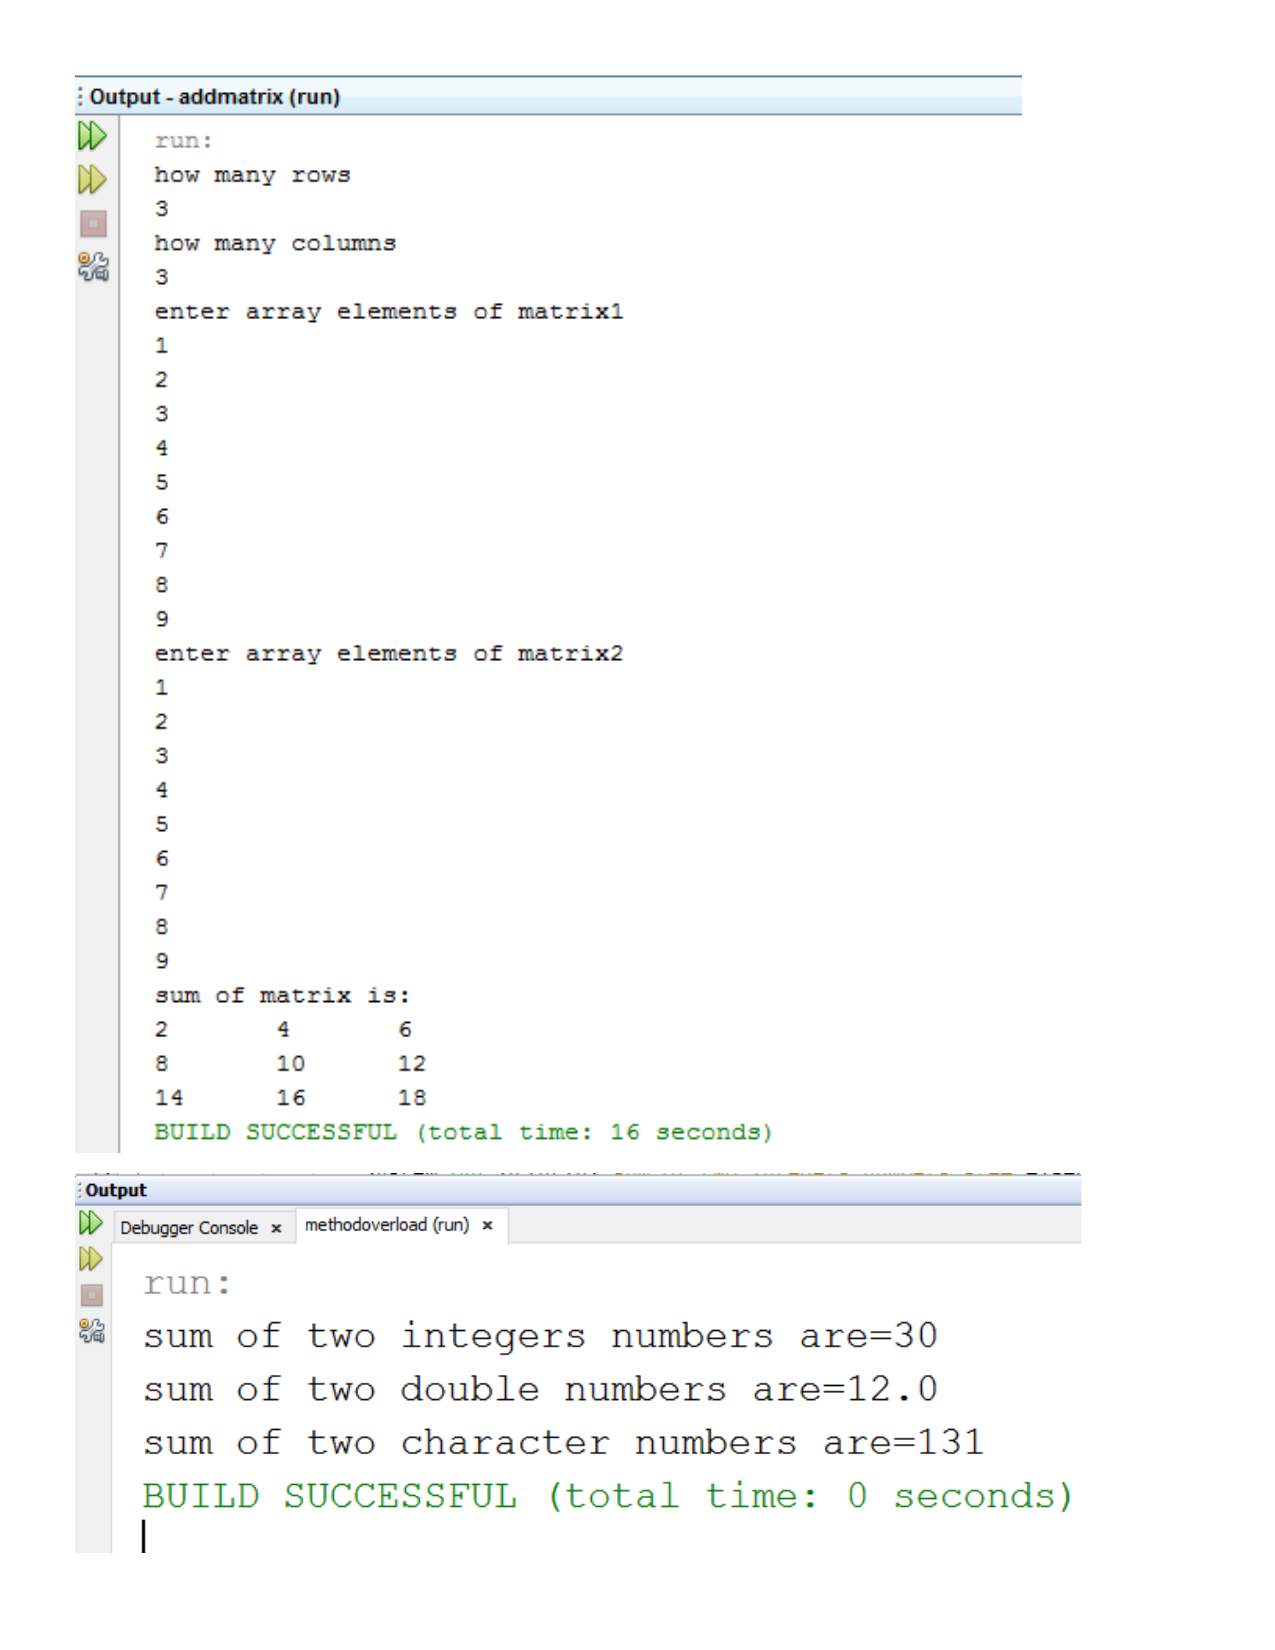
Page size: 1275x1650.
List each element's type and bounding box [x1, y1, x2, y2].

picture [75, 1173, 1082, 1553]
picture [75, 75, 1022, 1153]
